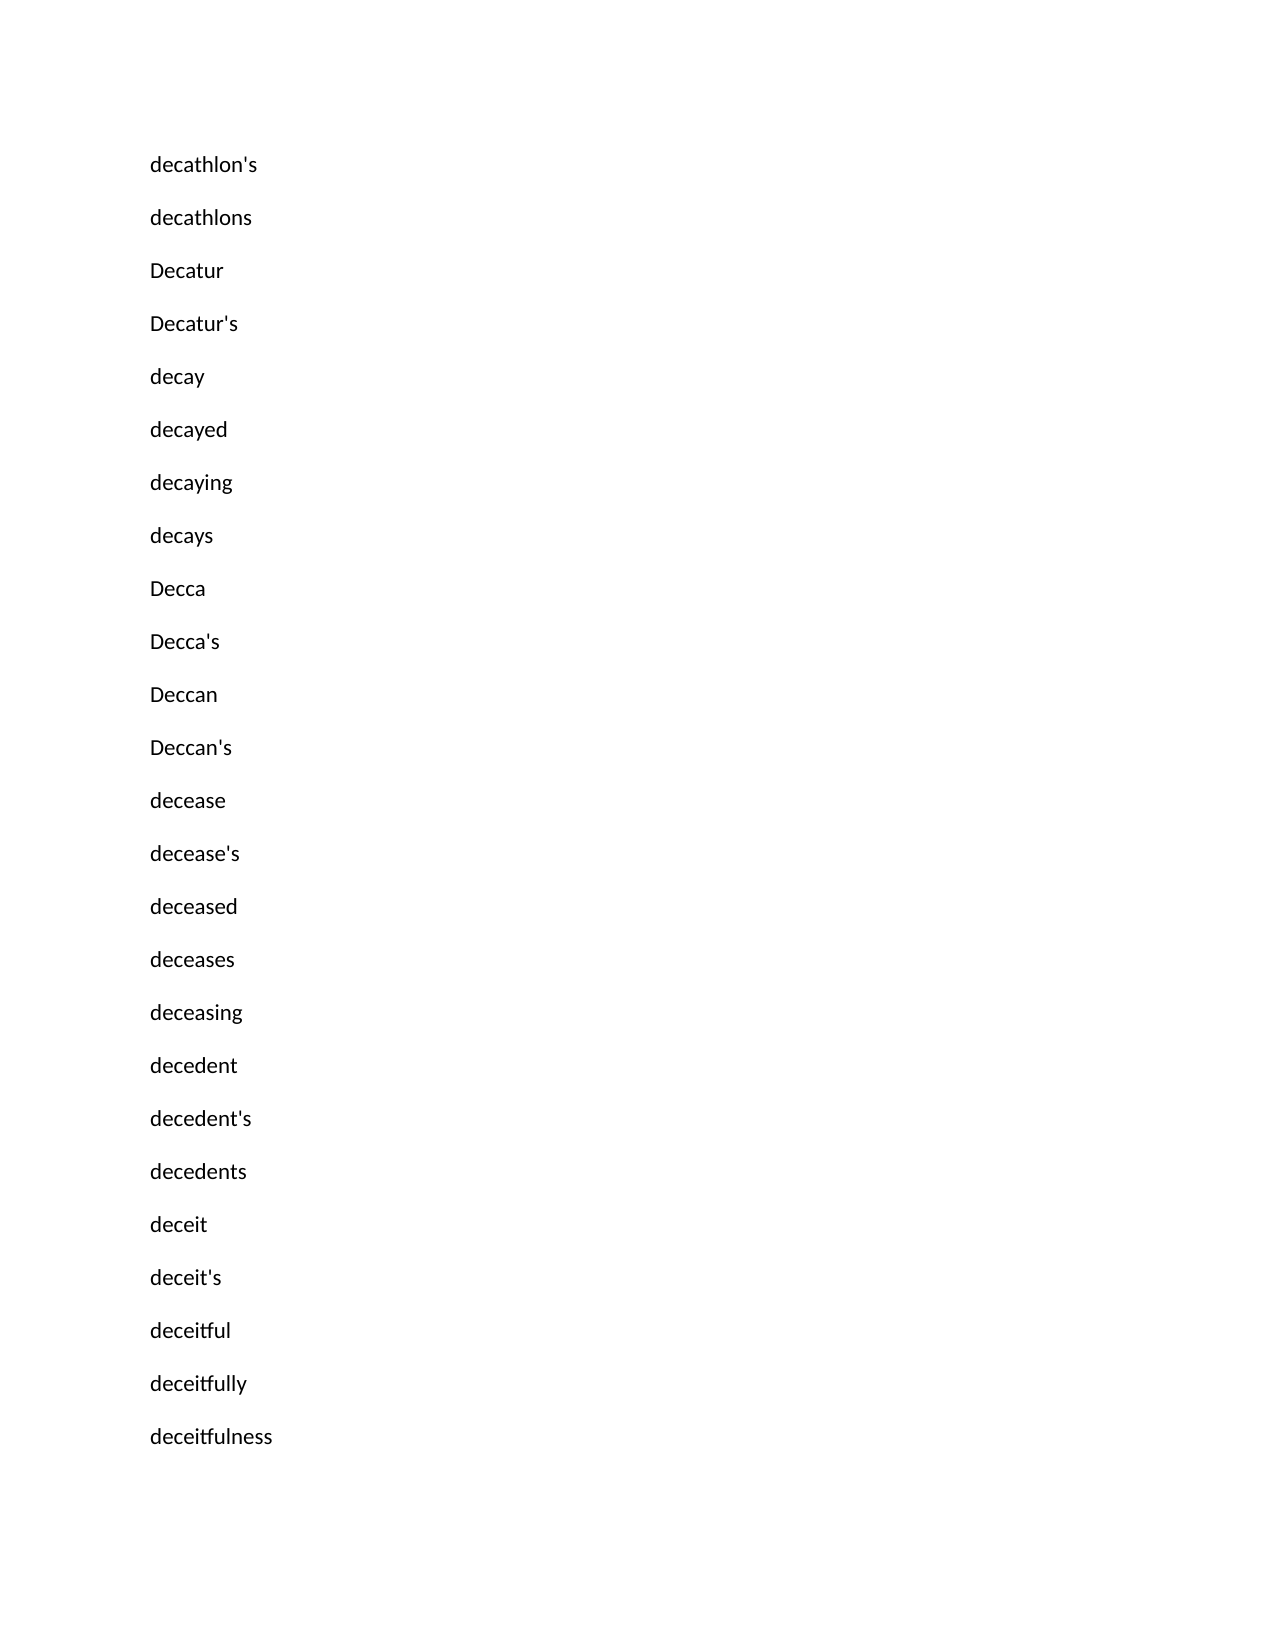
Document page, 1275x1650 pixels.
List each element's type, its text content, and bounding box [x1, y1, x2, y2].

text decease [150, 786, 1125, 814]
text decaying [150, 468, 1125, 496]
text Decatur's [150, 309, 1125, 337]
text decedent's [150, 1104, 1125, 1132]
text Deccan's [150, 733, 1125, 761]
text decay [150, 362, 1125, 390]
text deceitful [150, 1316, 1125, 1344]
text deceased [150, 892, 1125, 920]
text Deccan [150, 680, 1125, 708]
text Decatur [150, 256, 1125, 284]
text decays [150, 521, 1125, 549]
text decease's [150, 839, 1125, 867]
text decathlons [150, 203, 1125, 231]
text deceases [150, 945, 1125, 973]
text decathlon's [150, 150, 1125, 178]
text decedents [150, 1157, 1125, 1185]
text deceitfully [150, 1369, 1125, 1397]
text deceitfulness [150, 1422, 1125, 1451]
text Decca's [150, 627, 1125, 655]
text deceit [150, 1210, 1125, 1238]
text Decca [150, 574, 1125, 602]
text deceasing [150, 998, 1125, 1026]
text deceit's [150, 1263, 1125, 1291]
text decayed [150, 415, 1125, 443]
text decedent [150, 1051, 1125, 1079]
